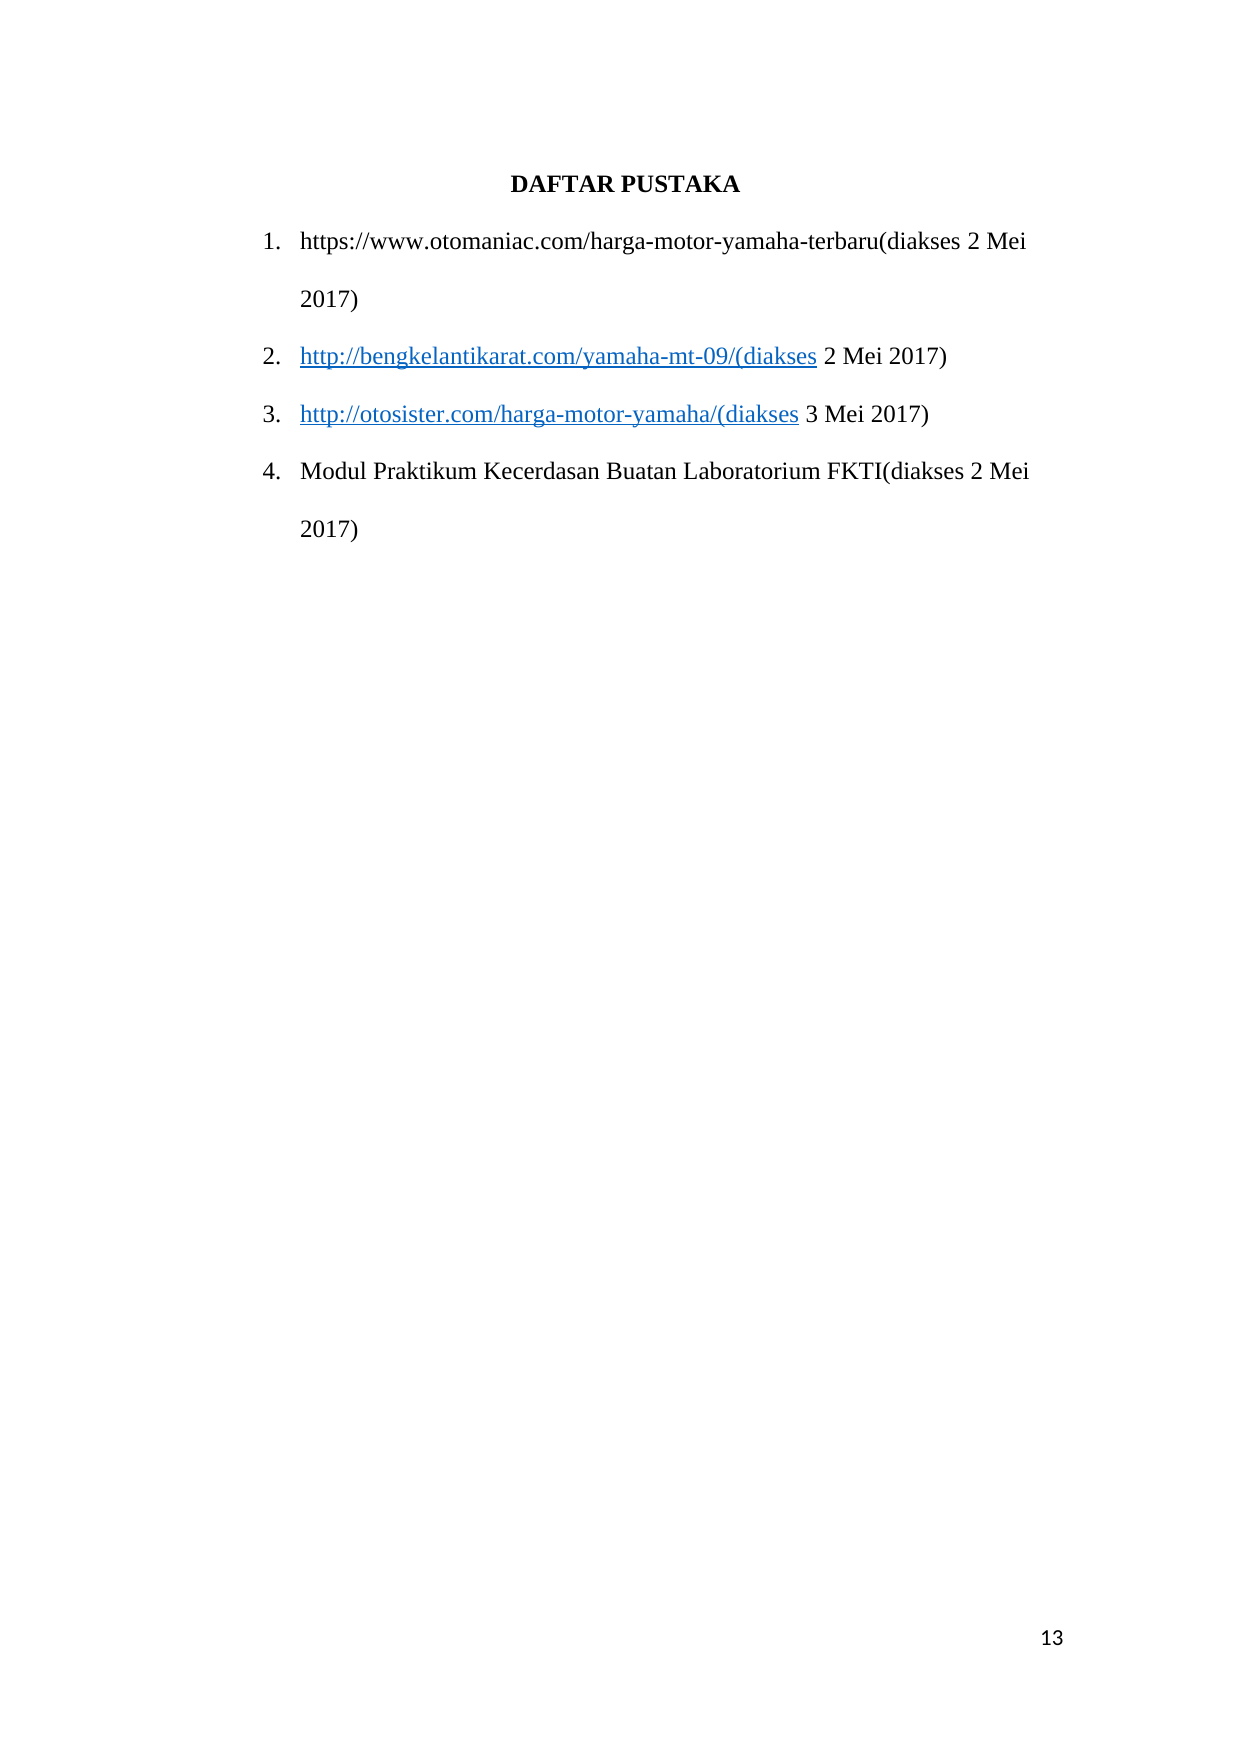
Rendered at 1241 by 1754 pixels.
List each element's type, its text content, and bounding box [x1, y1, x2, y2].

list Modul Praktikum Kecerdasan Buatan Laboratorium FKTI(diakses 2 Mei 2017) [262, 456, 1063, 542]
list https://www.otomaniac.com/harga-motor-yamaha-terbaru(diakses 2 Mei 2017) [262, 226, 1063, 312]
list http://bengkelantikarat.com/yamaha-mt-09/(diakses 2 Mei 2017) [262, 341, 1063, 370]
list DAFTAR PUSTAKA [187, 169, 1063, 197]
list http://otosister.com/harga-motor-yamaha/(diakses 3 Mei 2017) [262, 399, 1063, 427]
